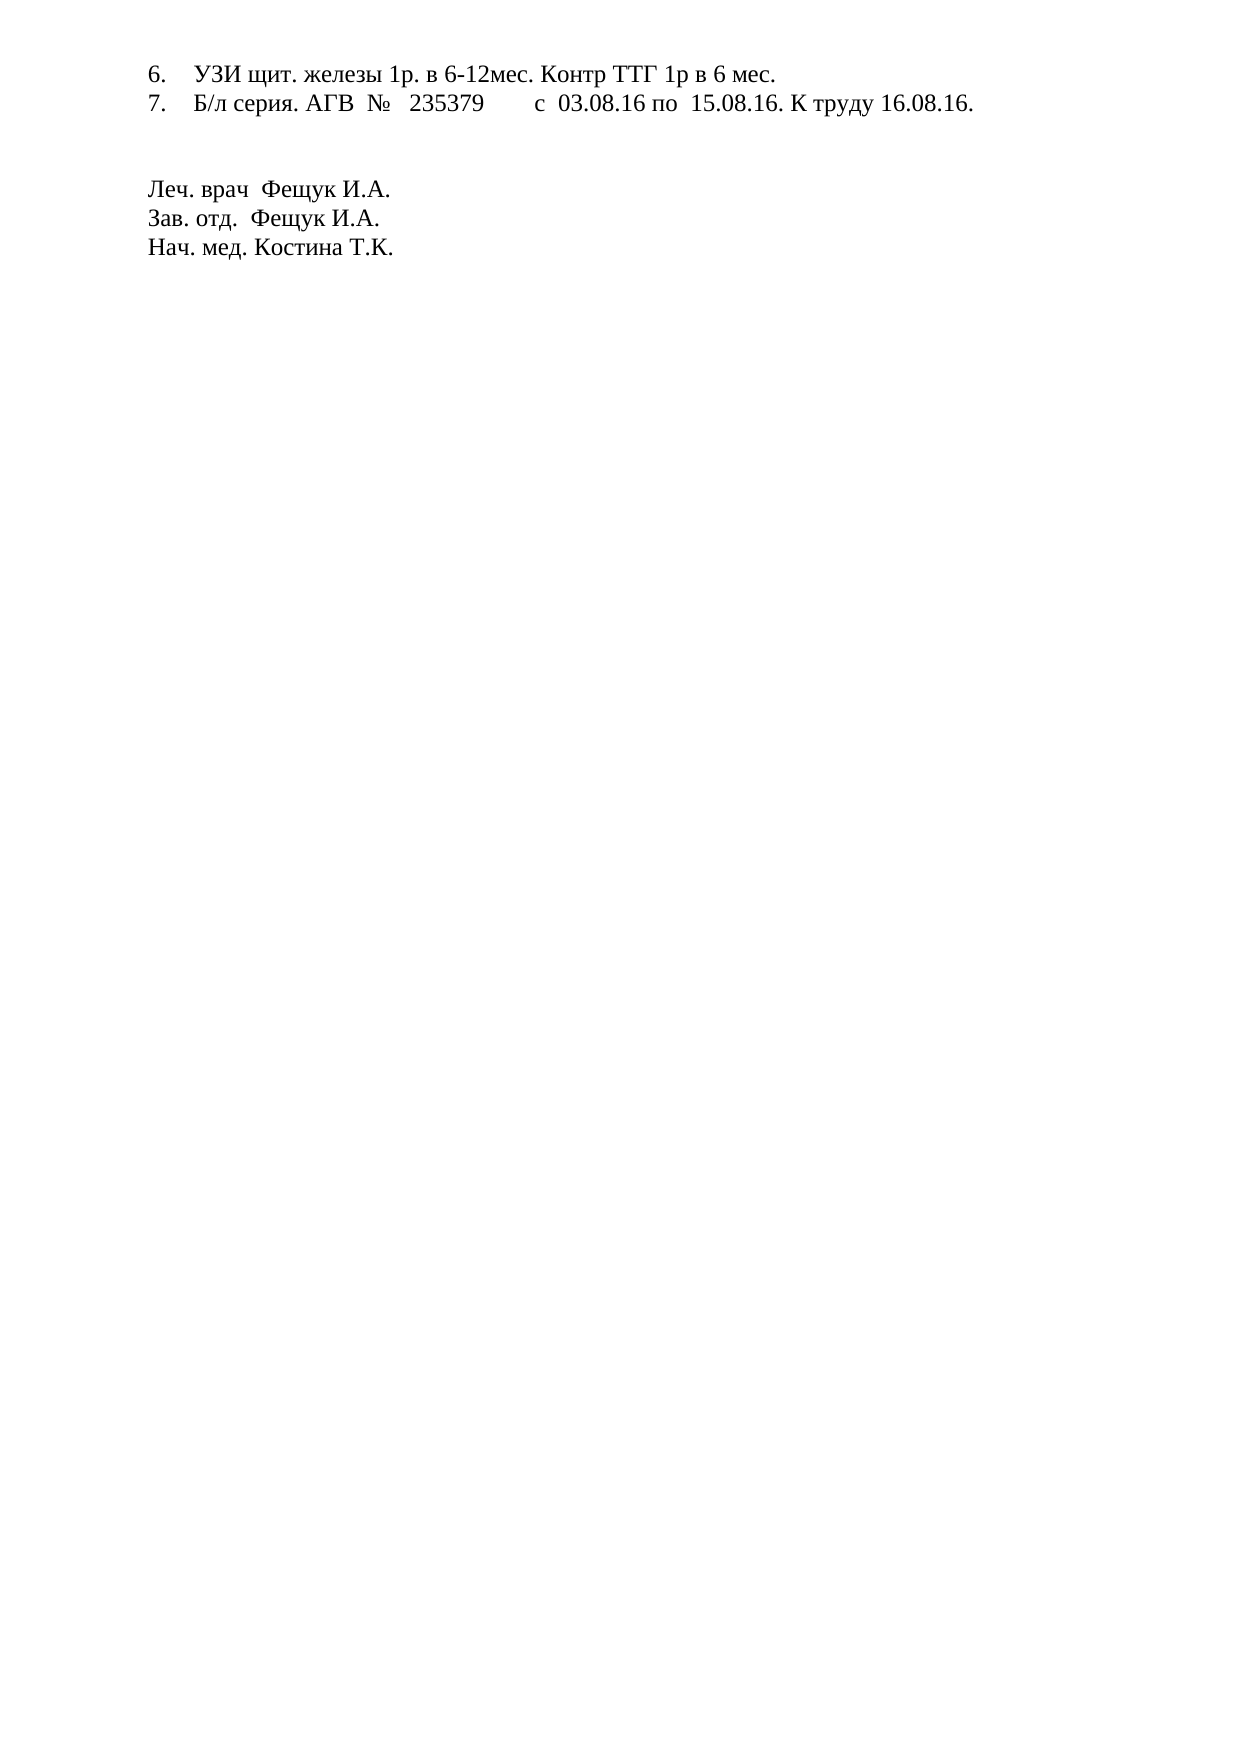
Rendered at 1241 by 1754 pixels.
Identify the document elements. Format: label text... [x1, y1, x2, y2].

text Нач. мед. Костина Т.К. [148, 232, 1196, 260]
list УЗИ щит. железы 1р. в 6-12мес. Контр ТТГ 1р в 6 мес. [148, 59, 1196, 88]
list Б/л серия. АГВ № 235379 с 03.08.16 по 15.08.16. К труду 16.08.16. [148, 88, 1196, 117]
text Зав. отд. Фещук И.А. [148, 203, 1196, 232]
subtitle Леч. врач Фещук И.А. [148, 174, 1196, 203]
